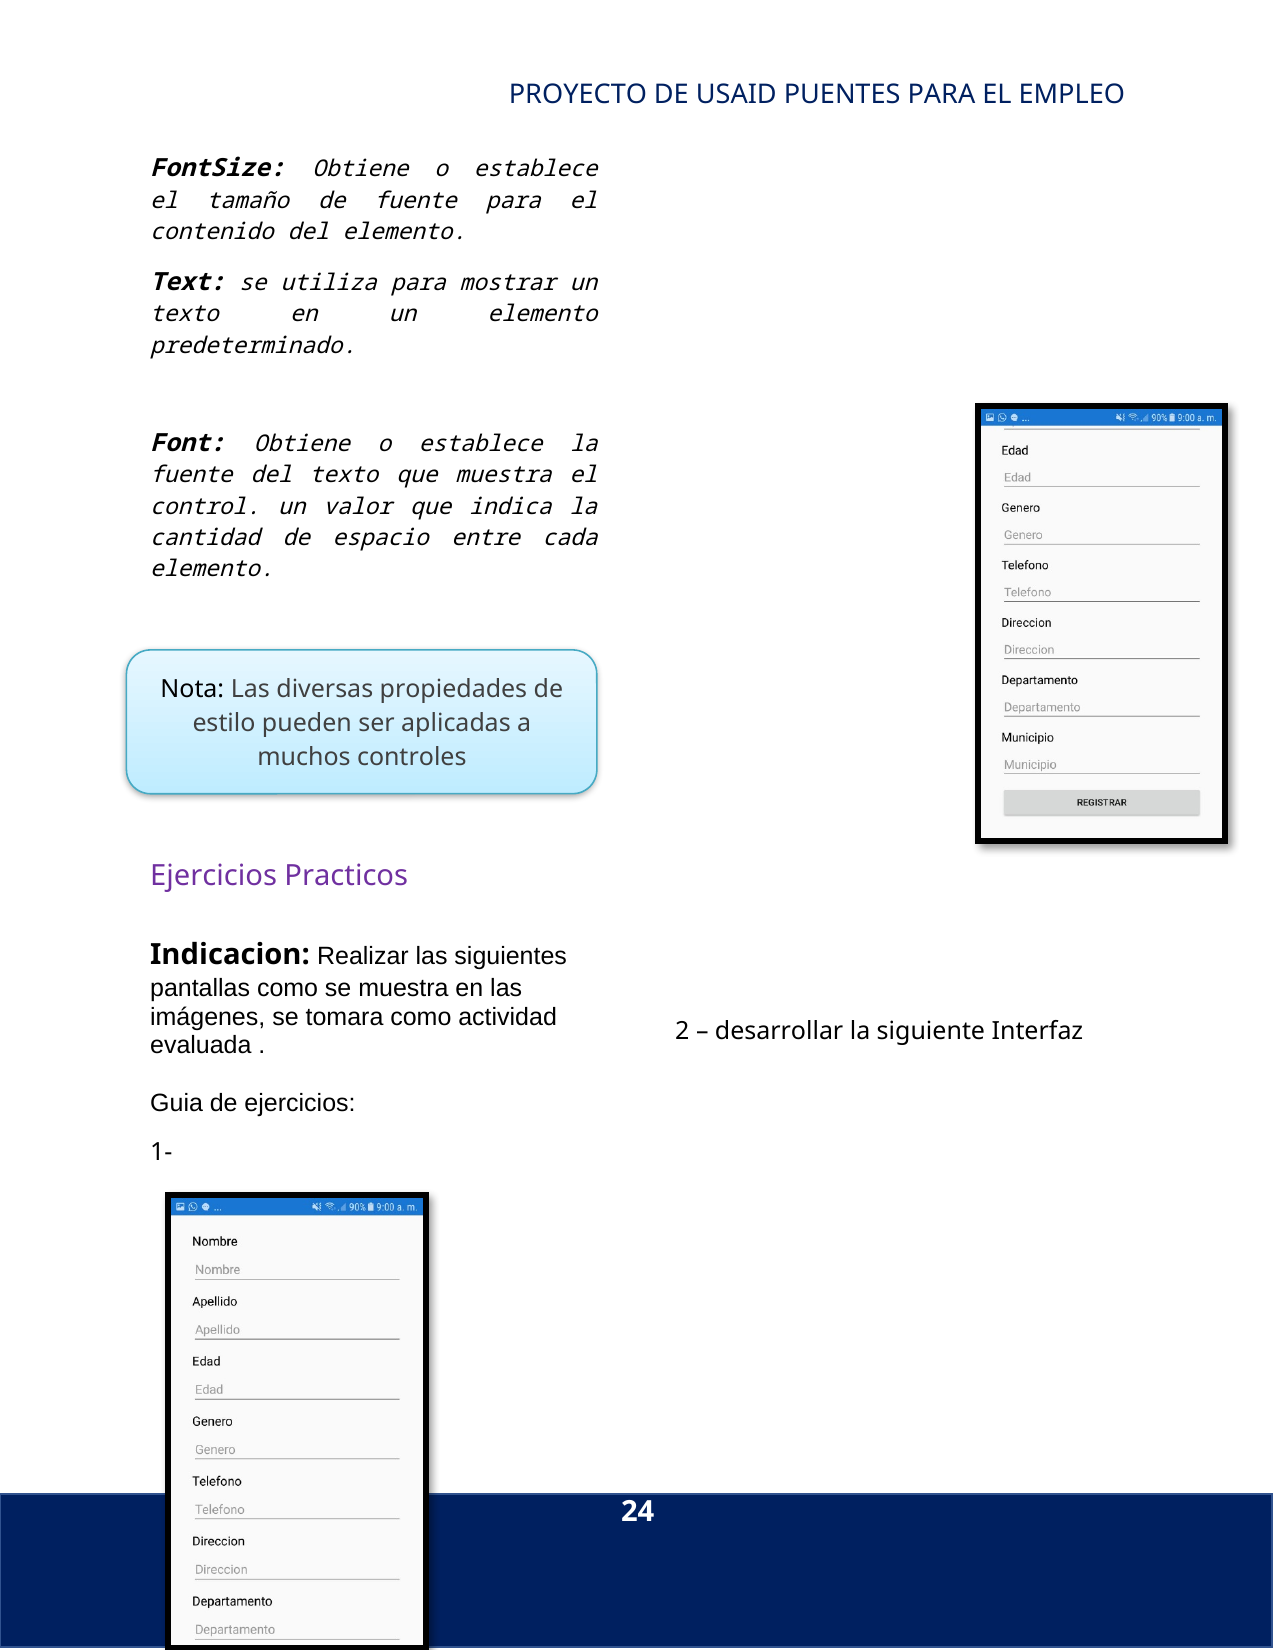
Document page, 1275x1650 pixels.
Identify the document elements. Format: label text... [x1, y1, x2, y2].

text Text: se utiliza para mostrar un texto en un elemento predeterminado. [150, 263, 600, 360]
picture [171, 1198, 423, 1645]
picture [981, 409, 1222, 838]
text 2 – desarrollar la siguiente Interfaz [675, 1012, 1125, 1046]
text Ejercicios Practicos Indicacion: Realizar las siguientes pantallas como se muestra en las imágenes, se tomara como actividad evaluada . Guia de ejercicios: [150, 854, 600, 1117]
text Font: Obtiene o establece la fuente del texto que muestra el control. un valor que indica la cantidad de espacio entre cada elemento. [150, 424, 600, 583]
text FontSize: Obtiene o establece el tamaño de fuente para el contenido del elemento. [150, 150, 600, 247]
text 1- [150, 1133, 600, 1167]
